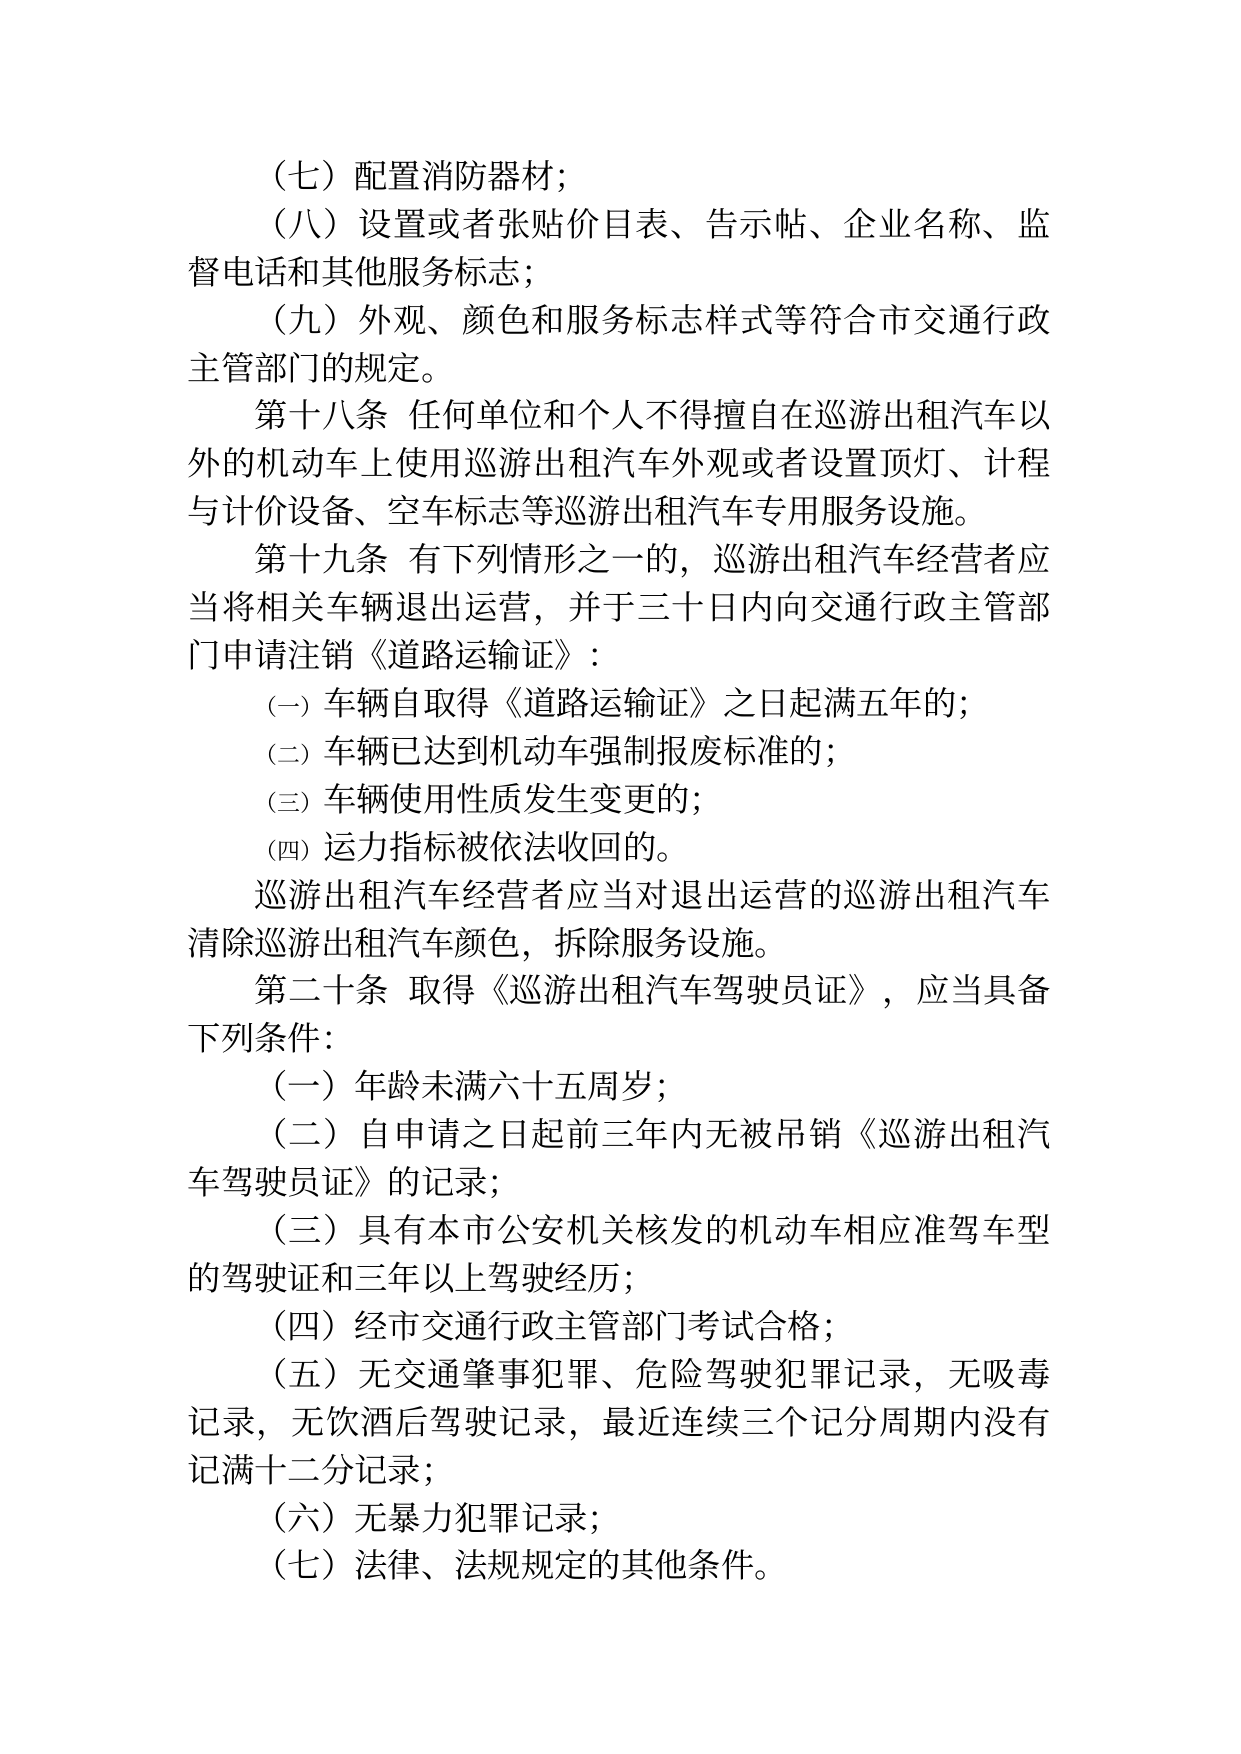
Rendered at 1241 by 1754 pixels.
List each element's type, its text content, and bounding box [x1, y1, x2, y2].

list 运力指标被依法收回的。 [187, 821, 1053, 869]
text （八）设置或者张贴价目表、告示帖、企业名称、监督电话和其他服务标志； [187, 198, 1053, 294]
text （三）具有本市公安机关核发的机动车相应准驾车型的驾驶证和三年以上驾驶经历； [187, 1204, 1053, 1300]
text 巡游出租汽车经营者应当对退出运营的巡游出租汽车清除巡游出租汽车颜色，拆除服务设施。 [187, 869, 1053, 964]
text （九）外观、颜色和服务标志样式等符合市交通行政主管部门的规定。 [187, 294, 1053, 389]
text （七）配置消防器材； [187, 150, 1053, 198]
text （一）年龄未满六十五周岁； [187, 1060, 1053, 1108]
list 车辆使用性质发生变更的； [187, 773, 1053, 821]
text （二）自申请之日起前三年内无被吊销《巡游出租汽车驾驶员证》的记录； [187, 1108, 1053, 1204]
text （六）无暴力犯罪记录； [187, 1492, 1053, 1539]
text 第二十条 取得《巡游出租汽车驾驶员证》，应当具备下列条件： [187, 964, 1053, 1060]
text （五）无交通肇事犯罪、危险驾驶犯罪记录，无吸毒记录，无饮酒后驾驶记录，最近连续三个记分周期内没有记满十二分记录； [187, 1348, 1053, 1492]
text （四）经市交通行政主管部门考试合格； [187, 1300, 1053, 1348]
text 第十八条 任何单位和个人不得擅自在巡游出租汽车以外的机动车上使用巡游出租汽车外观或者设置顶灯、计程与计价设备、空车标志等巡游出租汽车专用服务设施。 [187, 389, 1053, 533]
text （七）法律、法规规定的其他条件。 [187, 1539, 1053, 1587]
list 车辆自取得《道路运输证》之日起满五年的； [187, 677, 1053, 725]
text 第十九条 有下列情形之一的，巡游出租汽车经营者应当将相关车辆退出运营，并于三十日内向交通行政主管部门申请注销《道路运输证》： [187, 533, 1053, 677]
list 车辆已达到机动车强制报废标准的； [187, 725, 1053, 773]
